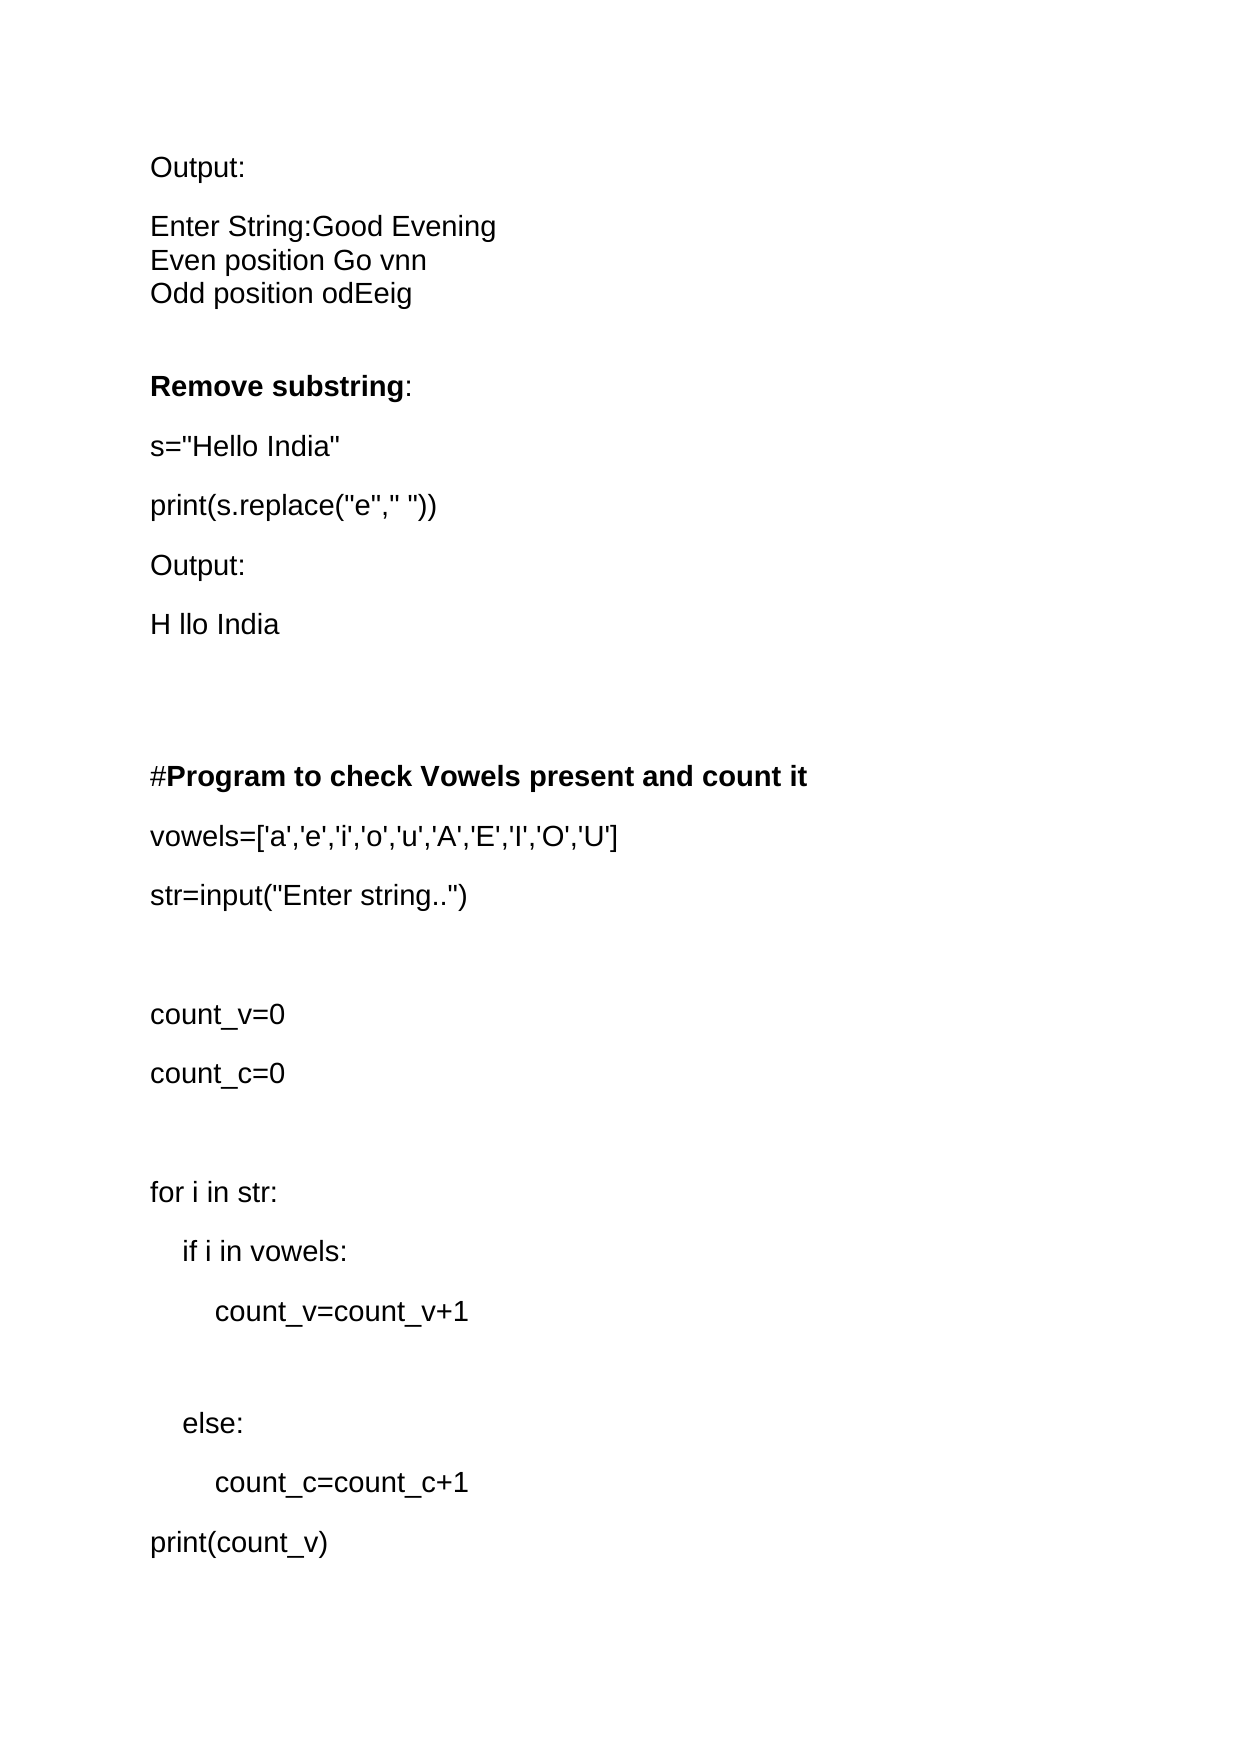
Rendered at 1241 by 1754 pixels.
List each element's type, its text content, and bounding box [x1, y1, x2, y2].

text #Program to check Vowels present and count it [150, 759, 1090, 793]
text H llo India [150, 607, 1090, 640]
text Even position Go vnn [150, 243, 1090, 276]
text count_c=count_c+1 [150, 1465, 1090, 1499]
text Output: [150, 150, 1090, 183]
text else: [150, 1406, 1090, 1439]
text print(count_v) [150, 1525, 1090, 1558]
text Remove substring: [150, 369, 1090, 403]
text Output: [150, 547, 1090, 581]
text s="Hello India" [150, 429, 1090, 462]
text count_v=count_v+1 [150, 1293, 1090, 1327]
text vowels=['a','e','i','o','u','A','E','I','O','U'] [150, 818, 1090, 852]
text count_c=0 [150, 1056, 1090, 1089]
text Enter String:Good Evening [150, 209, 1090, 243]
text for i in str: [150, 1175, 1090, 1208]
text if i in vowels: [150, 1234, 1090, 1268]
text Odd position odEeig [150, 276, 1090, 310]
text count_v=0 [150, 997, 1090, 1030]
text print(s.replace("e"," ")) [150, 488, 1090, 522]
text str=input("Enter string..") [150, 878, 1090, 911]
